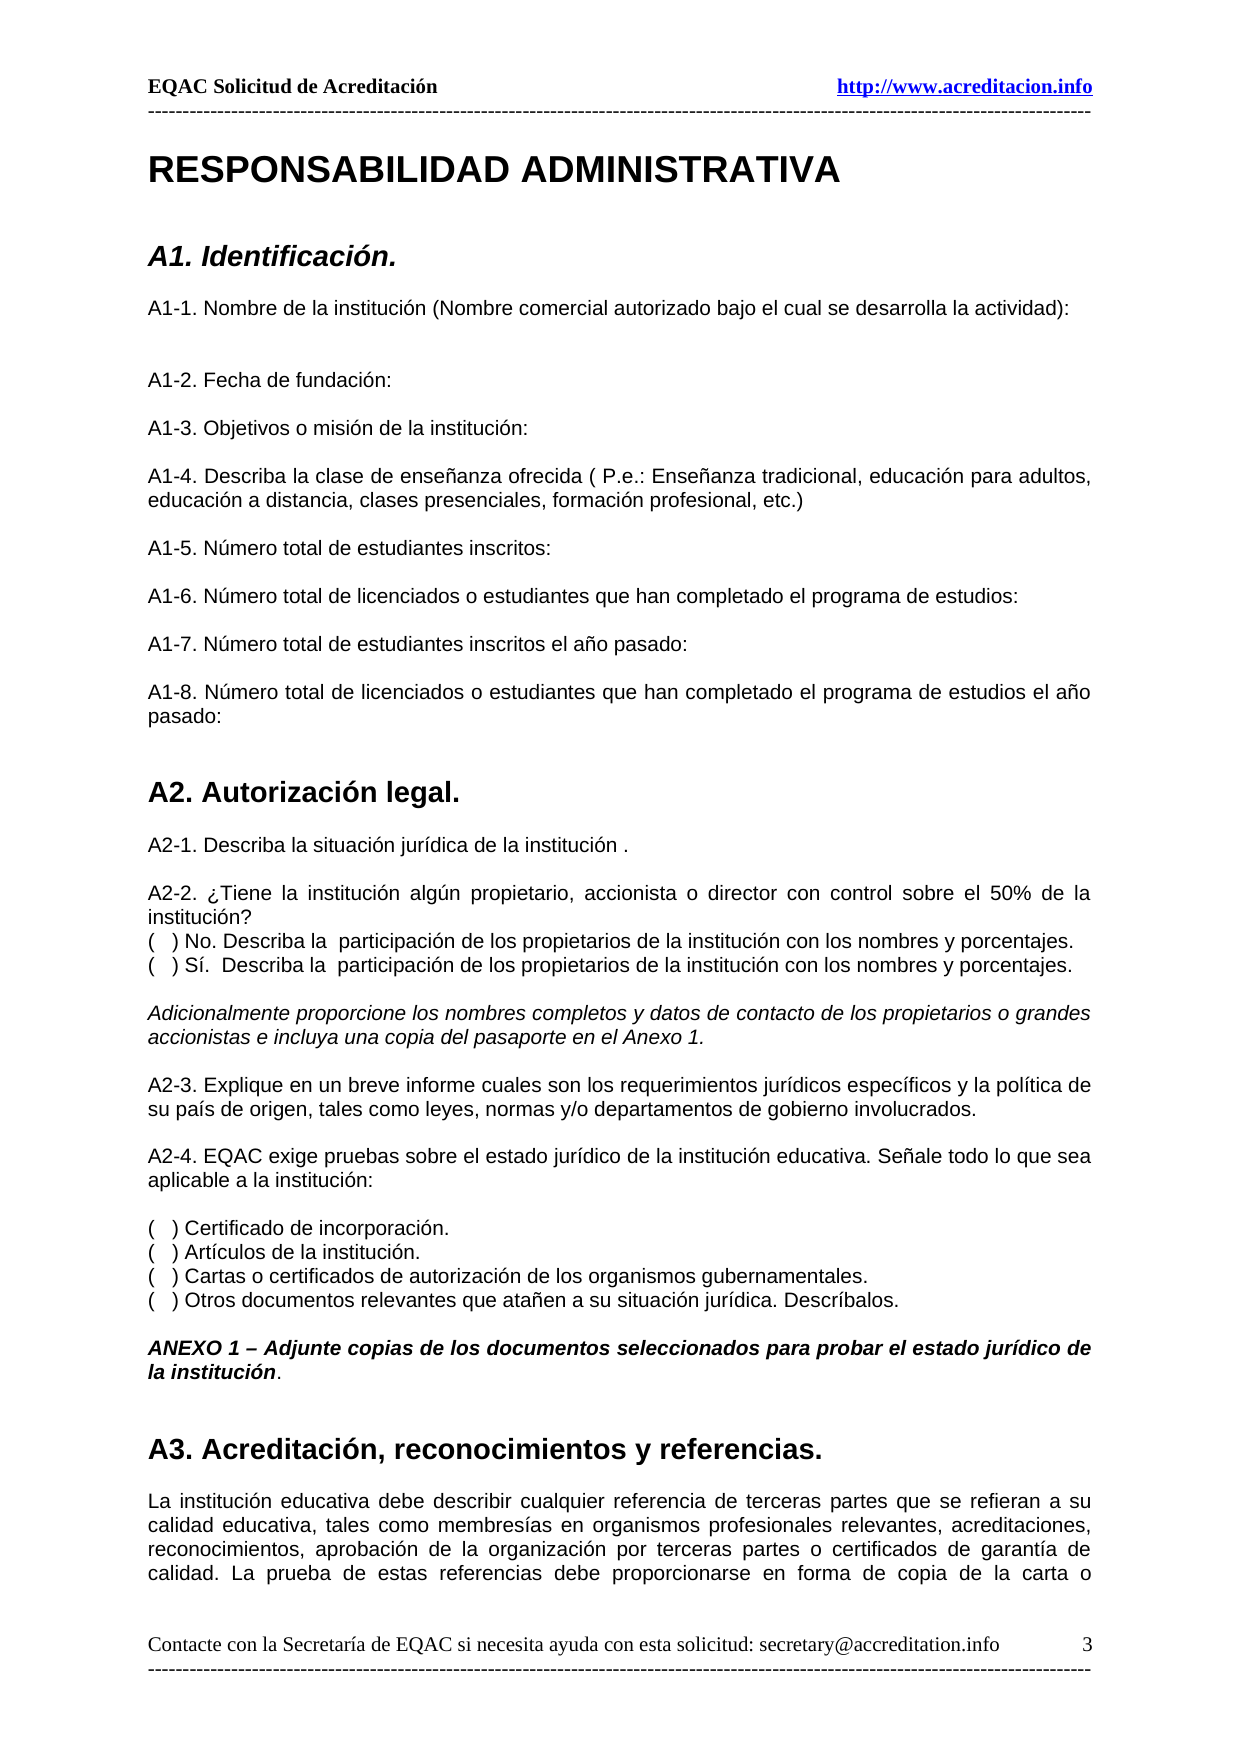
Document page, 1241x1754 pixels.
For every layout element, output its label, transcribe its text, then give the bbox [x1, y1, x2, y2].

text A2-3. Explique en un breve informe cuales son los requerimientos jurídicos específicos y la política de su país de origen, tales como leyes, normas y/o departamentos de gobierno involucrados. [148, 1072, 1093, 1120]
text A1-6. Número total de licenciados o estudiantes que han completado el programa de estudios: [148, 584, 1093, 608]
text ( ) Otros documentos relevantes que atañen a su situación jurídica. Descríbalos. [148, 1288, 1093, 1312]
text ANEXO 1 – Adjunte copias de los documentos seleccionados para probar el estado jurídico de la institución. [148, 1336, 1093, 1384]
text ( ) Cartas o certificados de autorización de los organismos gubernamentales. [148, 1264, 1093, 1288]
text A3. Acreditación, reconocimientos y referencias. [148, 1432, 1093, 1465]
text A1-2. Fecha de fundación: [148, 368, 1093, 392]
text A1-4. Describa la clase de enseñanza ofrecida ( P.e.: Enseñanza tradicional, educación para adultos, educación a distancia, clases presenciales, formación profesional, etc.) [148, 464, 1093, 512]
text A1-7. Número total de estudiantes inscritos el año pasado: [148, 632, 1093, 656]
text RESPONSABILIDAD ADMINISTRATIVA [148, 148, 1093, 191]
text A2-2. ¿Tiene la institución algún propietario, accionista o director con control sobre el 50% de la institución? [148, 881, 1093, 929]
text A1. Identificación. [148, 239, 1093, 272]
text ( ) Artículos de la institución. [148, 1240, 1093, 1264]
text A2-4. EQAC exige pruebas sobre el estado jurídico de la institución educativa. Señale todo lo que sea aplicable a la institución: [148, 1144, 1093, 1192]
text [148, 1489, 1093, 1585]
text ( ) Sí. Describa la participación de los propietarios de la institución con los nombres y porcentajes. [148, 953, 1093, 977]
text A1-1. Nombre de la institución (Nombre comercial autorizado bajo el cual se desarrolla la actividad): [148, 296, 1093, 320]
text A2. Autorización legal. [148, 775, 1093, 809]
text Adicionalmente proporcione los nombres completos y datos de contacto de los propietarios o grandes accionistas e incluya una copia del pasaporte en el Anexo 1. [148, 1001, 1093, 1048]
text A2-1. Describa la situación jurídica de la institución . [148, 833, 1093, 857]
text A1-3. Objetivos o misión de la institución: [148, 416, 1093, 440]
text A1-5. Número total de estudiantes inscritos: [148, 536, 1093, 560]
text A1-8. Número total de licenciados o estudiantes que han completado el programa de estudios el año pasado: [148, 679, 1093, 727]
text ( ) No. Describa la participación de los propietarios de la institución con los nombres y porcentajes. [148, 929, 1093, 953]
text ( ) Certificado de incorporación. [148, 1216, 1093, 1240]
